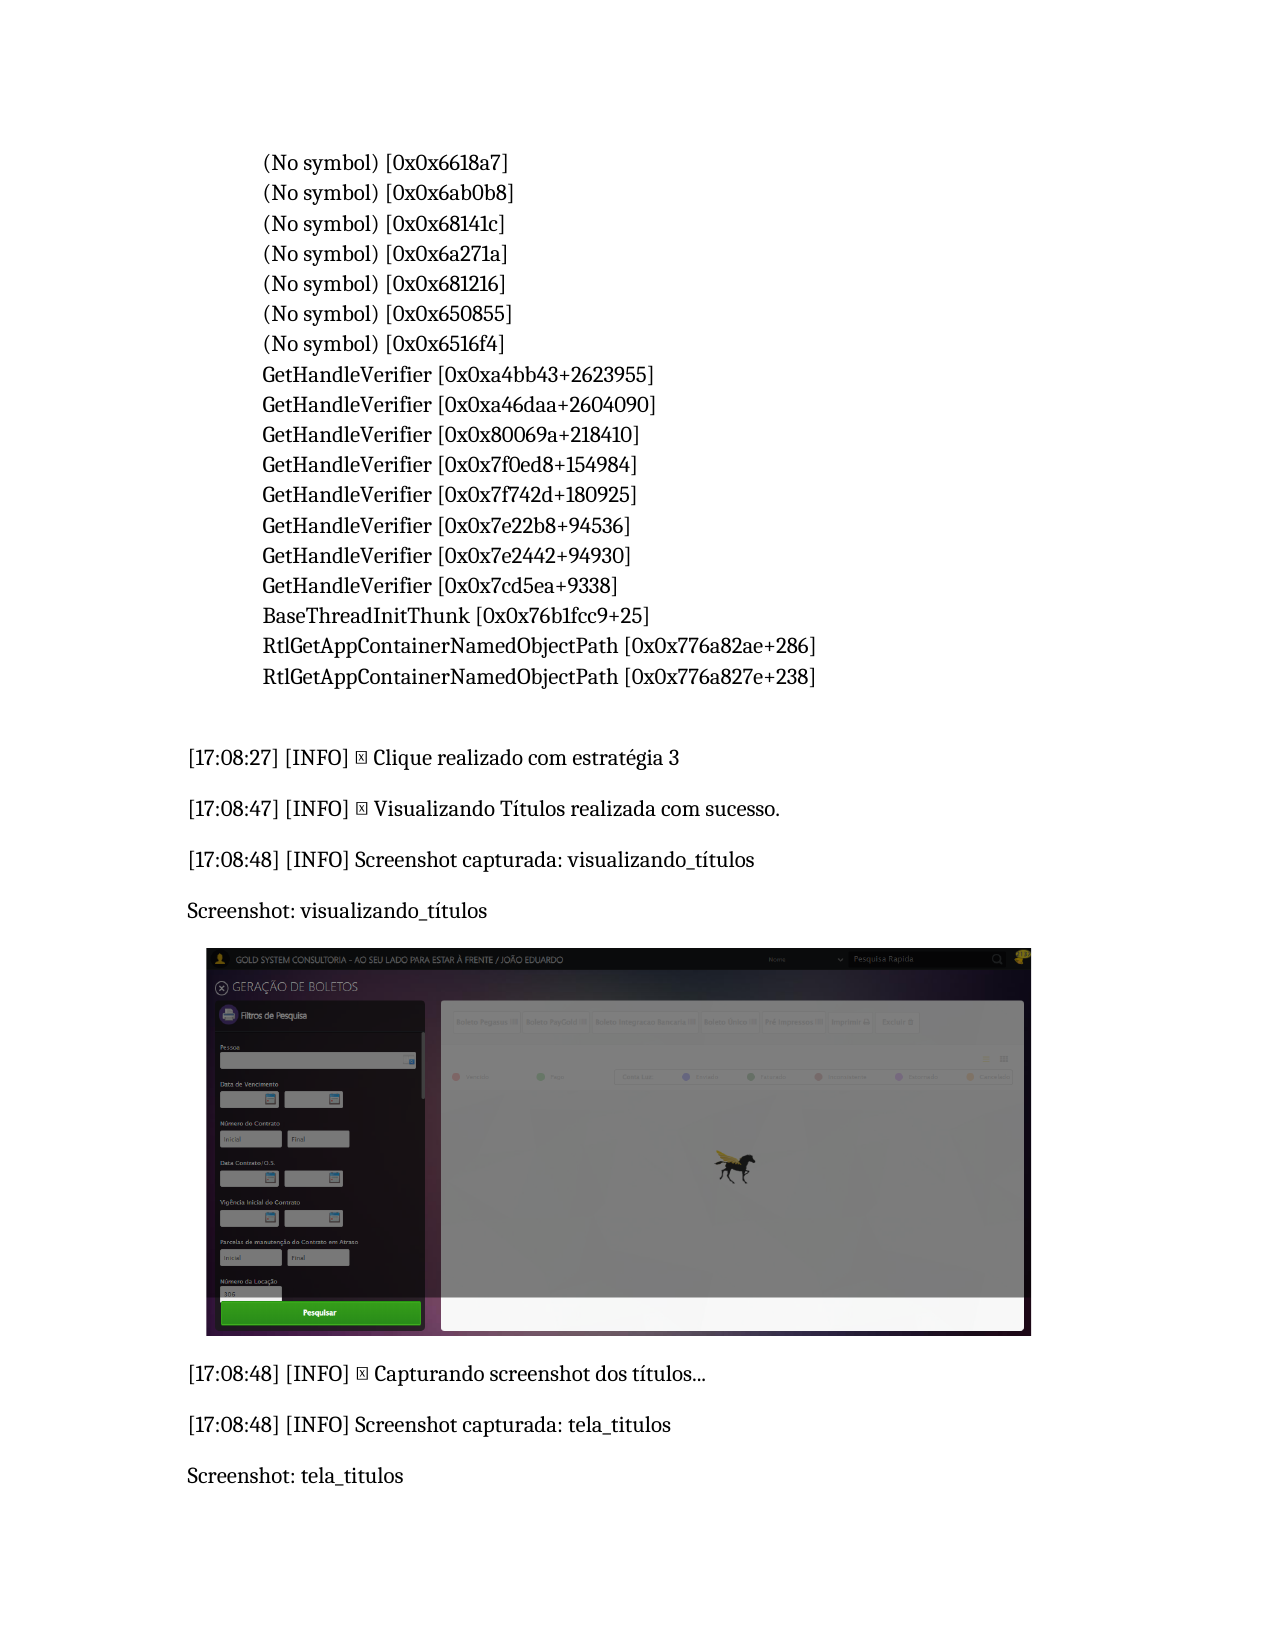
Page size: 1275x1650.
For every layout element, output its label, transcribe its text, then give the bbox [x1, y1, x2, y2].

text [17:08:48] [INFO] 🔄 Capturando screenshot dos títulos... [187, 1361, 1087, 1387]
text [17:08:27] [INFO] ✅ Clique realizado com estratégia 3 [187, 745, 1087, 771]
text Screenshot: tela_titulos [187, 1463, 1087, 1489]
text [17:08:48] [INFO] Screenshot capturada: visualizando_títulos [187, 847, 1087, 873]
picture [206, 948, 1032, 1336]
text [17:08:48] [INFO] Screenshot capturada: tela_titulos [187, 1412, 1087, 1438]
text [17:08:47] [INFO] ✅ Visualizando Títulos realizada com sucesso. [187, 796, 1087, 822]
text Screenshot: visualizando_títulos [187, 898, 1087, 924]
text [187, 150, 1087, 720]
